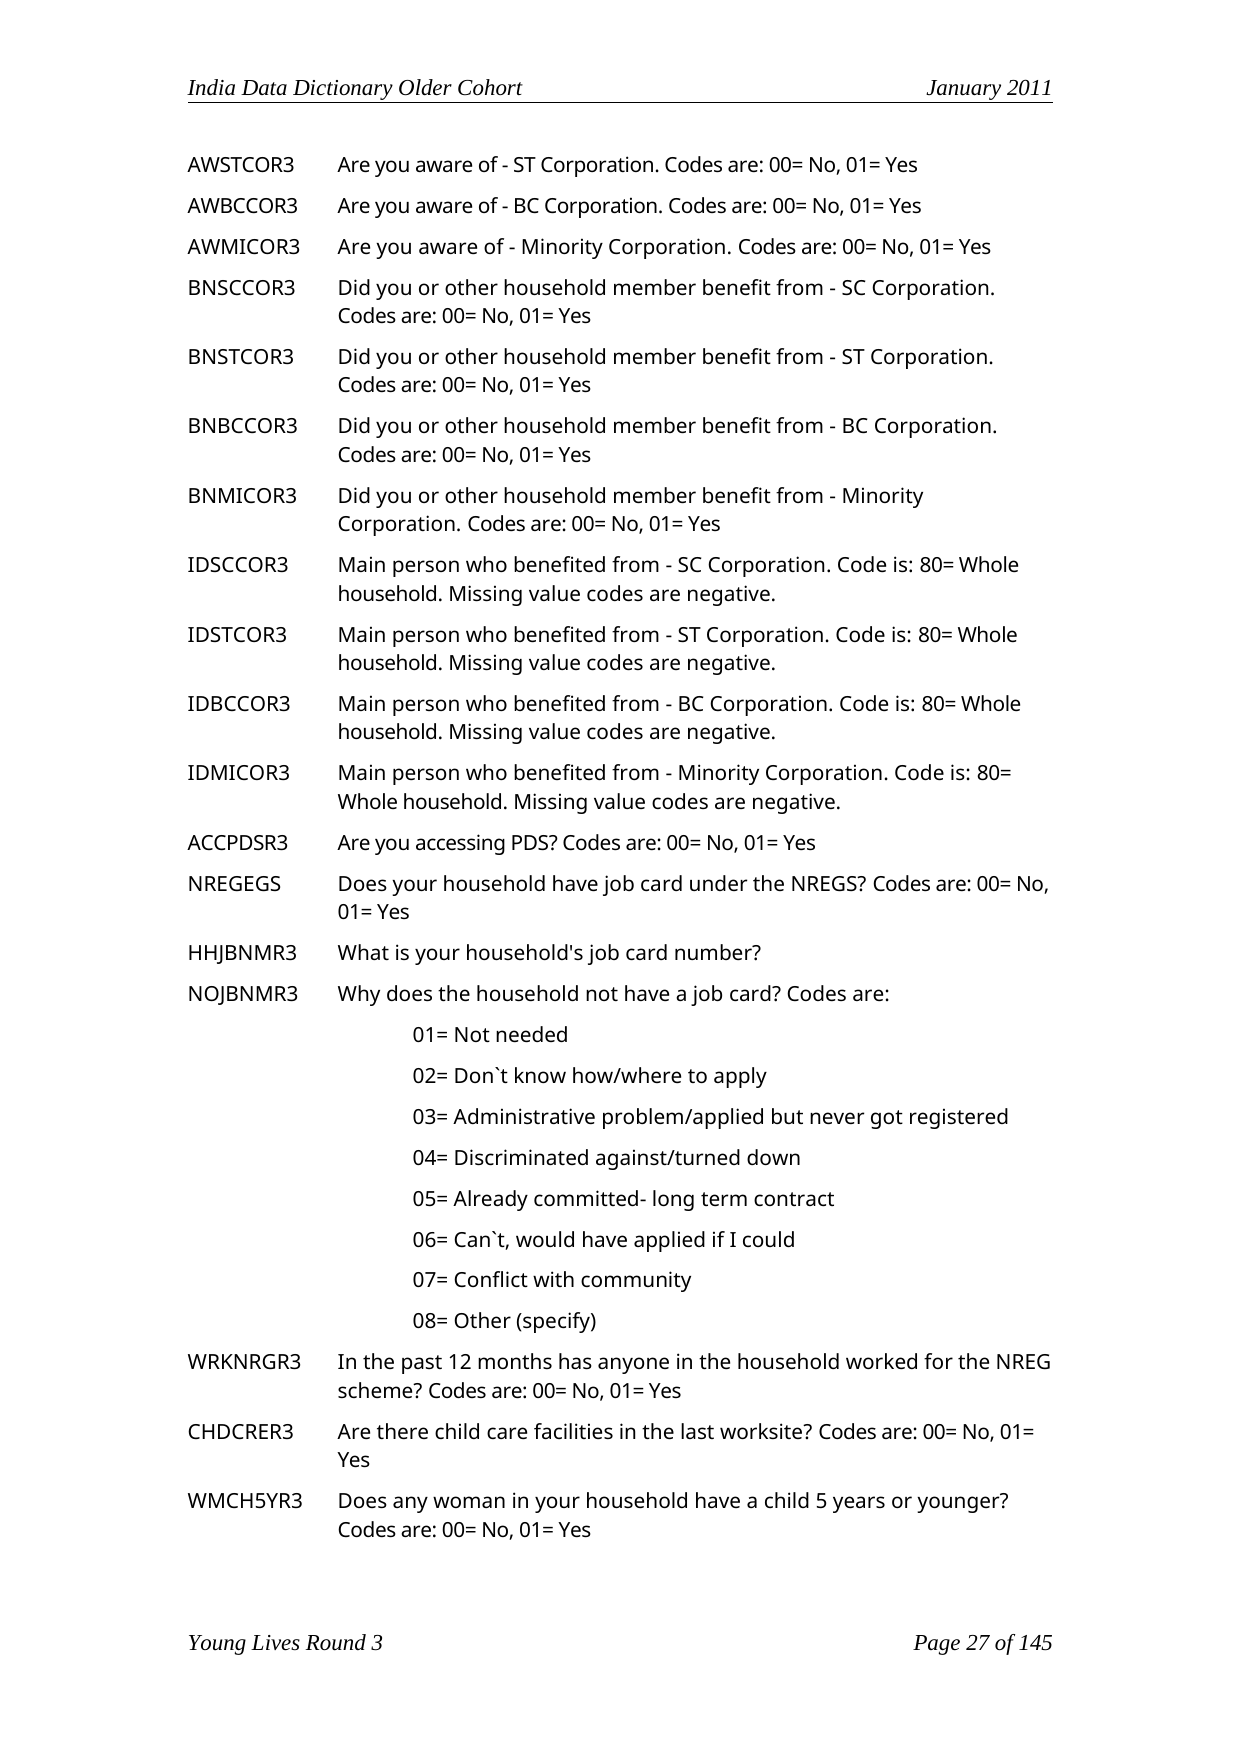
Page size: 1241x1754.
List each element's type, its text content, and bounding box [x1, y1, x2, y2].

text IDBCCOR3 Main person who benefited from - BC Corporation. Code is: 80= Whole household. Missing value codes are negative. [187, 689, 1053, 746]
text 07= Conflict with community [412, 1266, 1053, 1294]
text IDSTCOR3 Main person who benefited from - ST Corporation. Code is: 80= Whole household. Missing value codes are negative. [187, 620, 1053, 677]
text WRKNRGR3 In the past 12 months has anyone in the household worked for the NREG scheme? Codes are: 00= No, 01= Yes [187, 1347, 1053, 1404]
text ACCPDSR3 Are you accessing PDS? Codes are: 00= No, 01= Yes [187, 828, 1053, 856]
text WMCH5YR3 Does any woman in your household have a child 5 years or younger? Codes are: 00= No, 01= Yes [187, 1486, 1053, 1543]
text BNBCCOR3 Did you or other household member benefit from - BC Corporation. Codes are: 00= No, 01= Yes [187, 412, 1053, 468]
text 08= Other (specify) [412, 1307, 1053, 1335]
text CHDCRER3 Are there child care facilities in the last worksite? Codes are: 00= No, 01= Yes [187, 1417, 1053, 1474]
text BNSCCOR3 Did you or other household member benefit from - SC Corporation. Codes are: 00= No, 01= Yes [187, 273, 1053, 330]
text BNMICOR3 Did you or other household member benefit from - Minority Corporation. Codes are: 00= No, 01= Yes [187, 481, 1053, 538]
text IDSCCOR3 Main person who benefited from - SC Corporation. Code is: 80= Whole household. Missing value codes are negative. [187, 550, 1053, 607]
text 06= Can`t, would have applied if I could [412, 1225, 1053, 1253]
text 05= Already committed- long term contract [412, 1184, 1053, 1212]
text NOJBNMR3 Why does the household not have a job card? Codes are: [187, 979, 1053, 1007]
text 02= Don`t know how/where to apply [412, 1061, 1053, 1089]
text 03= Administrative problem/applied but never got registered [412, 1102, 1053, 1130]
text BNSTCOR3 Did you or other household member benefit from - ST Corporation. Codes are: 00= No, 01= Yes [187, 342, 1053, 399]
text NREGEGS Does your household have job card under the NREGS? Codes are: 00= No, 01= Yes [187, 869, 1053, 926]
text HHJBNMR3 What is your household's job card number? [187, 938, 1053, 967]
text AWMICOR3 Are you aware of - Minority Corporation. Codes are: 00= No, 01= Yes [187, 232, 1053, 260]
text AWBCCOR3 Are you aware of - BC Corporation. Codes are: 00= No, 01= Yes [187, 191, 1053, 219]
text AWSTCOR3 Are you aware of - ST Corporation. Codes are: 00= No, 01= Yes [187, 150, 1053, 178]
text 04= Discriminated against/turned down [412, 1143, 1053, 1171]
text IDMICOR3 Main person who benefited from - Minority Corporation. Code is: 80= Whole household. Missing value codes are negative. [187, 758, 1053, 815]
text 01= Not needed [412, 1020, 1053, 1048]
